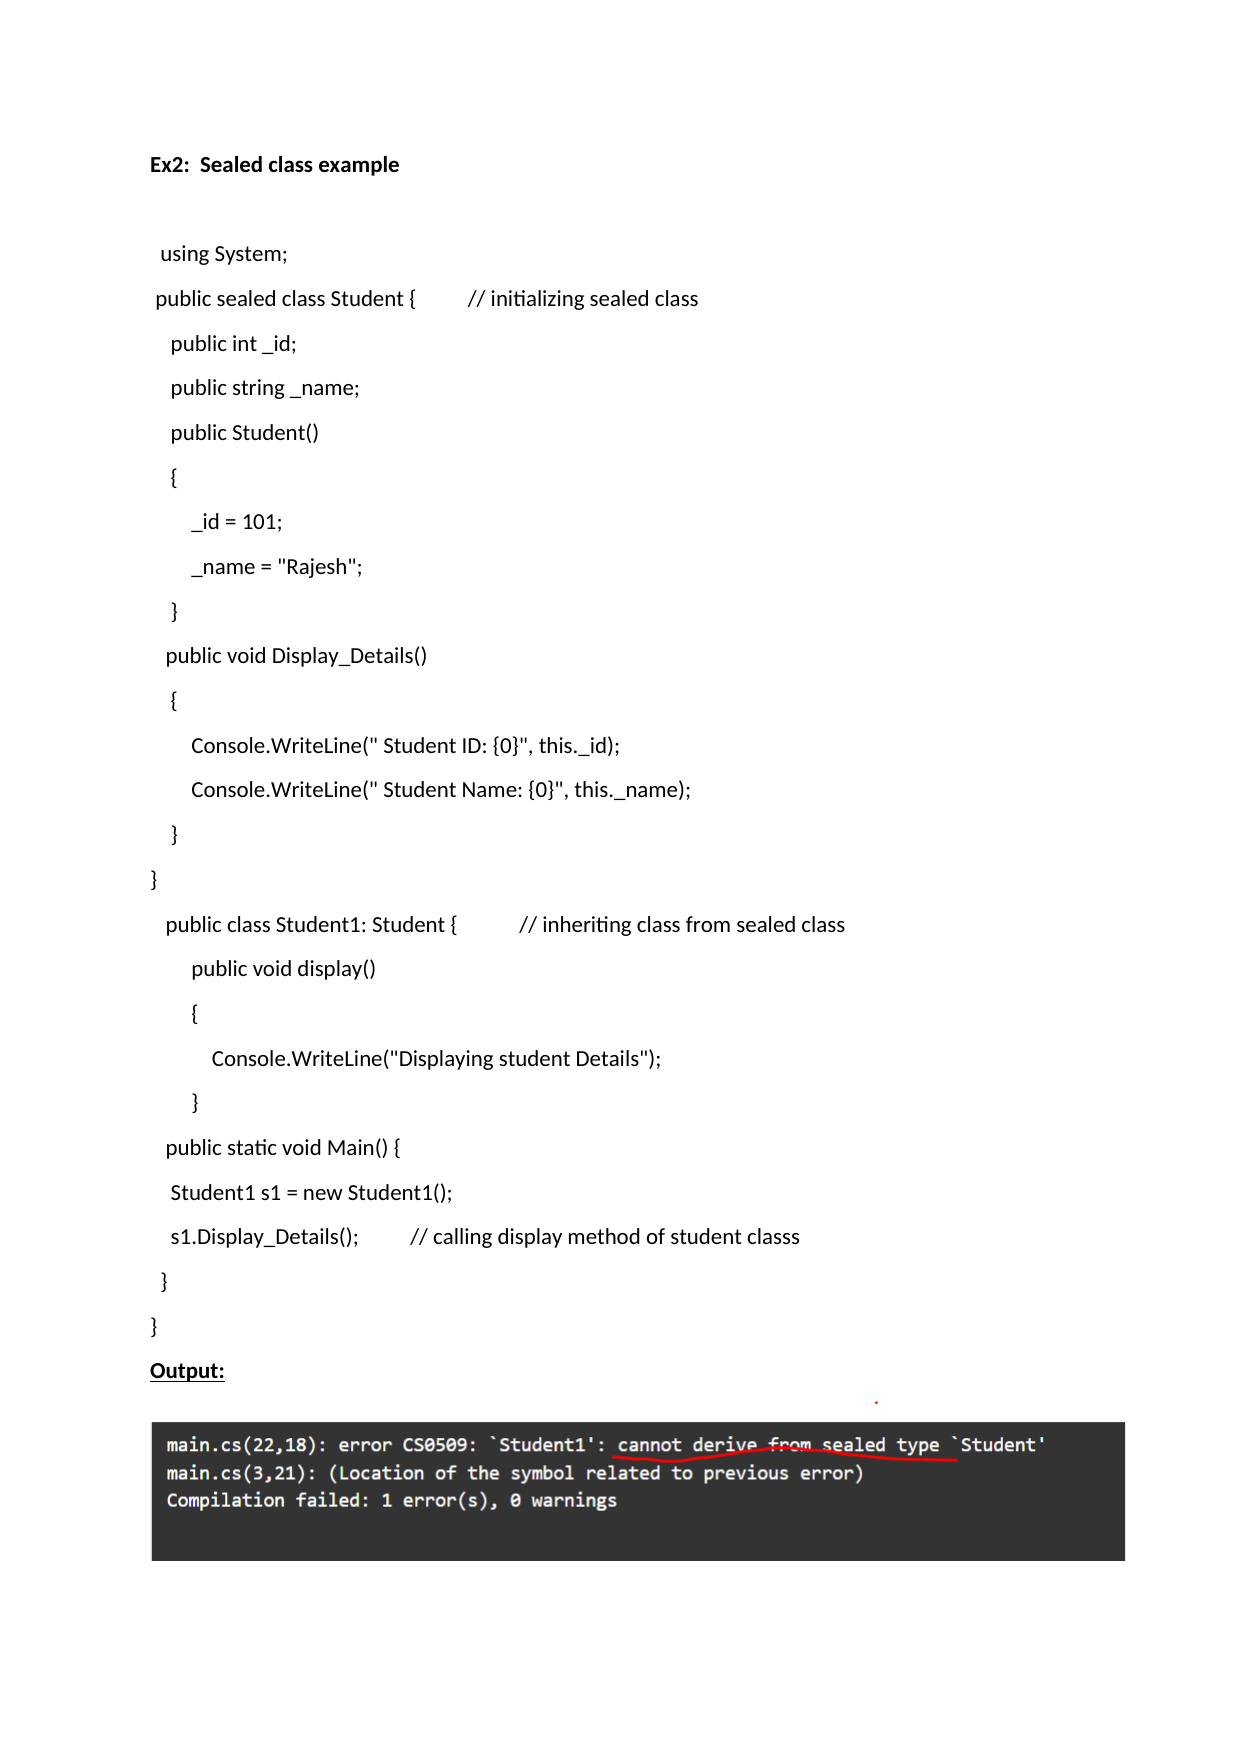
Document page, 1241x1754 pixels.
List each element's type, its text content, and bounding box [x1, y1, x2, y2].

text public void display() [150, 954, 1090, 982]
text public sealed class Student { // initializing sealed class [150, 284, 1090, 312]
text } [150, 1267, 1090, 1295]
text Student1 s1 = new Student1(); [150, 1178, 1090, 1206]
text Console.WriteLine(" Student ID: {0}", this._id); [150, 731, 1090, 759]
text } [150, 1312, 1090, 1340]
text Console.WriteLine("Displaying student Details"); [150, 1044, 1090, 1072]
text public Student() [150, 418, 1090, 446]
text } [150, 820, 1090, 848]
text { [150, 686, 1090, 714]
text Ex2: Sealed class example [150, 150, 1090, 178]
text } [150, 865, 1090, 893]
text _id = 101; [150, 507, 1090, 536]
text public string _name; [150, 373, 1090, 401]
text s1.Display_Details(); // calling display method of student classs [150, 1222, 1090, 1251]
text } [150, 1088, 1090, 1116]
text Output: [150, 1357, 1090, 1384]
text public static void Main() { [150, 1133, 1090, 1161]
text { [150, 463, 1090, 491]
text public void Display_Details() [150, 642, 1090, 669]
text public class Student1: Student { // inheriting class from sealed class [150, 910, 1090, 938]
text { [150, 999, 1090, 1027]
text _name = "Rajesh"; [150, 552, 1090, 580]
picture [150, 1401, 1125, 1561]
text public int _id; [150, 329, 1090, 357]
text Console.WriteLine(" Student Name: {0}", this._name); [150, 776, 1090, 804]
text using System; [150, 239, 1090, 267]
text } [150, 597, 1090, 625]
